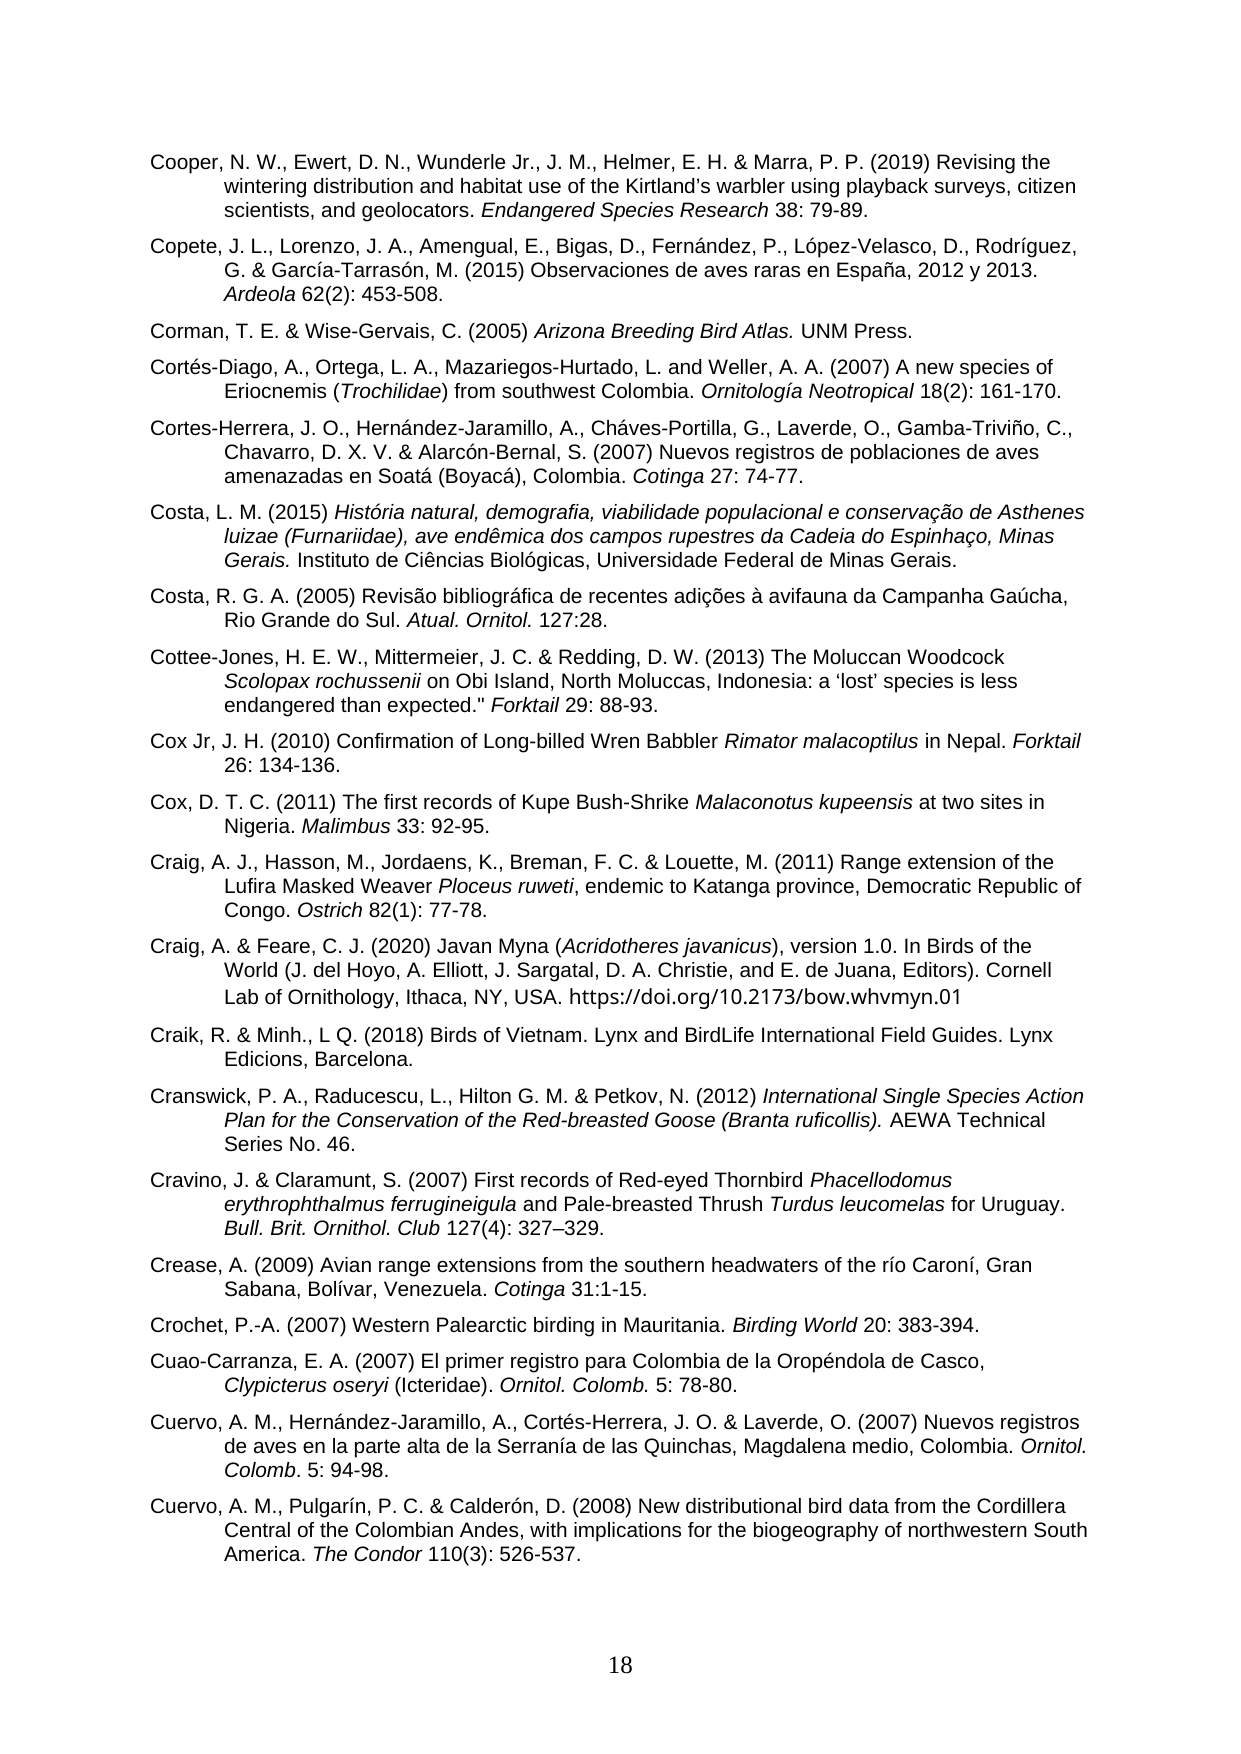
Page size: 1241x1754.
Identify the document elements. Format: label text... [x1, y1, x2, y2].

text Cuervo, A. M., Pulgarín, P. C. & Calderón, D. (2008) New distributional bird data from the Cordillera Central of the Colombian Andes, with implications for the biogeography of northwestern South America. The Condor 110(3): 526-537. [150, 1494, 1090, 1566]
text Cortés-Diago, A., Ortega, L. A., Mazariegos-Hurtado, L. and Weller, A. A. (2007) A new species of Eriocnemis (Trochilidae) from southwest Colombia. Ornitología Neotropical 18(2): 161-170. [150, 355, 1090, 403]
text Crochet, P.-A. (2007) Western Palearctic birding in Mauritania. Birding World 20: 383-394. [150, 1313, 1090, 1337]
text Craik, R. & Minh., L Q. (2018) Birds of Vietnam. Lynx and BirdLife International Field Guides. Lynx Edicions, Barcelona. [150, 1023, 1090, 1071]
text Cooper, N. W., Ewert, D. N., Wunderle Jr., J. M., Helmer, E. H. & Marra, P. P. (2019) Revising the wintering distribution and habitat use of the Kirtland’s warbler using playback surveys, citizen scientists, and geolocators. Endangered Species Research 38: 79-89. [150, 150, 1090, 222]
text Craig, A. J., Hasson, M., Jordaens, K., Breman, F. C. & Louette, M. (2011) Range extension of the Lufira Masked Weaver Ploceus ruweti, endemic to Katanga province, Democratic Republic of Congo. Ostrich 82(1): 77-78. [150, 850, 1090, 922]
text Cuao-Carranza, E. A. (2007) El primer registro para Colombia de la Oropéndola de Casco, Clypicterus oseryi (Icteridae). Ornitol. Colomb. 5: 78-80. [150, 1349, 1090, 1397]
text Cortes-Herrera, J. O., Hernández-Jaramillo, A., Cháves-Portilla, G., Laverde, O., Gamba-Triviño, C., Chavarro, D. X. V. & Alarcón-Bernal, S. (2007) Nuevos registros de poblaciones de aves amenazadas en Soatá (Boyacá), Colombia. Cotinga 27: 74-77. [150, 416, 1090, 487]
text Copete, J. L., Lorenzo, J. A., Amengual, E., Bigas, D., Fernández, P., López-Velasco, D., Rodríguez, G. & García-Tarrasón, M. (2015) Observaciones de aves raras en España, 2012 y 2013. Ardeola 62(2): 453-508. [150, 234, 1090, 306]
text Craig, A. & Feare, C. J. (2020) Javan Myna (Acridotheres javanicus), version 1.0. In Birds of the World (J. del Hoyo, A. Elliott, J. Sargatal, D. A. Christie, and E. de Juana, Editors). Cornell Lab of Ornithology, Ithaca, NY, USA. https://doi.org/10.2173/bow.whvmyn.01 [150, 934, 1090, 1011]
text Cravino, J. & Claramunt, S. (2007) First records of Red-eyed Thornbird Phacellodomus erythrophthalmus ferrugineigula and Pale-breasted Thrush Turdus leucomelas for Uruguay. Bull. Brit. Ornithol. Club 127(4): 327–329. [150, 1168, 1090, 1240]
text Crease, A. (2009) Avian range extensions from the southern headwaters of the río Caroní, Gran Sabana, Bolívar, Venezuela. Cotinga 31:1-15. [150, 1252, 1090, 1300]
text Cottee-Jones, H. E. W., Mittermeier, J. C. & Redding, D. W. (2013) The Moluccan Woodcock Scolopax rochussenii on Obi Island, North Moluccas, Indonesia: a ‘lost’ species is less endangered than expected." Forktail 29: 88-93. [150, 645, 1090, 717]
text Costa, L. M. (2015) História natural, demografia, viabilidade populacional e conservação de Asthenes luizae (Furnariidae), ave endêmica dos campos rupestres da Cadeia do Espinhaço, Minas Gerais. Instituto de Ciências Biológicas, Universidade Federal de Minas Gerais. [150, 500, 1090, 572]
text Costa, R. G. A. (2005) Revisão bibliográfica de recentes adições à avifauna da Campanha Gaúcha, Rio Grande do Sul. Atual. Ornitol. 127:28. [150, 584, 1090, 632]
text Cranswick, P. A., Raducescu, L., Hilton G. M. & Petkov, N. (2012) International Single Species Action Plan for the Conservation of the Red-breasted Goose (Branta ruficollis). AEWA Technical Series No. 46. [150, 1084, 1090, 1156]
text Cuervo, A. M., Hernández-Jaramillo, A., Cortés-Herrera, J. O. & Laverde, O. (2007) Nuevos registros de aves en la parte alta de la Serranía de las Quinchas, Magdalena medio, Colombia. Ornitol. Colomb. 5: 94-98. [150, 1410, 1090, 1482]
text Cox Jr, J. H. (2010) Confirmation of Long-billed Wren Babbler Rimator malacoptilus in Nepal. Forktail 26: 134-136. [150, 729, 1090, 777]
text Cox, D. T. C. (2011) The first records of Kupe Bush-Shrike Malaconotus kupeensis at two sites in Nigeria. Malimbus 33: 92-95. [150, 789, 1090, 837]
text Corman, T. E. & Wise-Gervais, C. (2005) Arizona Breeding Bird Atlas. UNM Press. [150, 319, 1090, 343]
